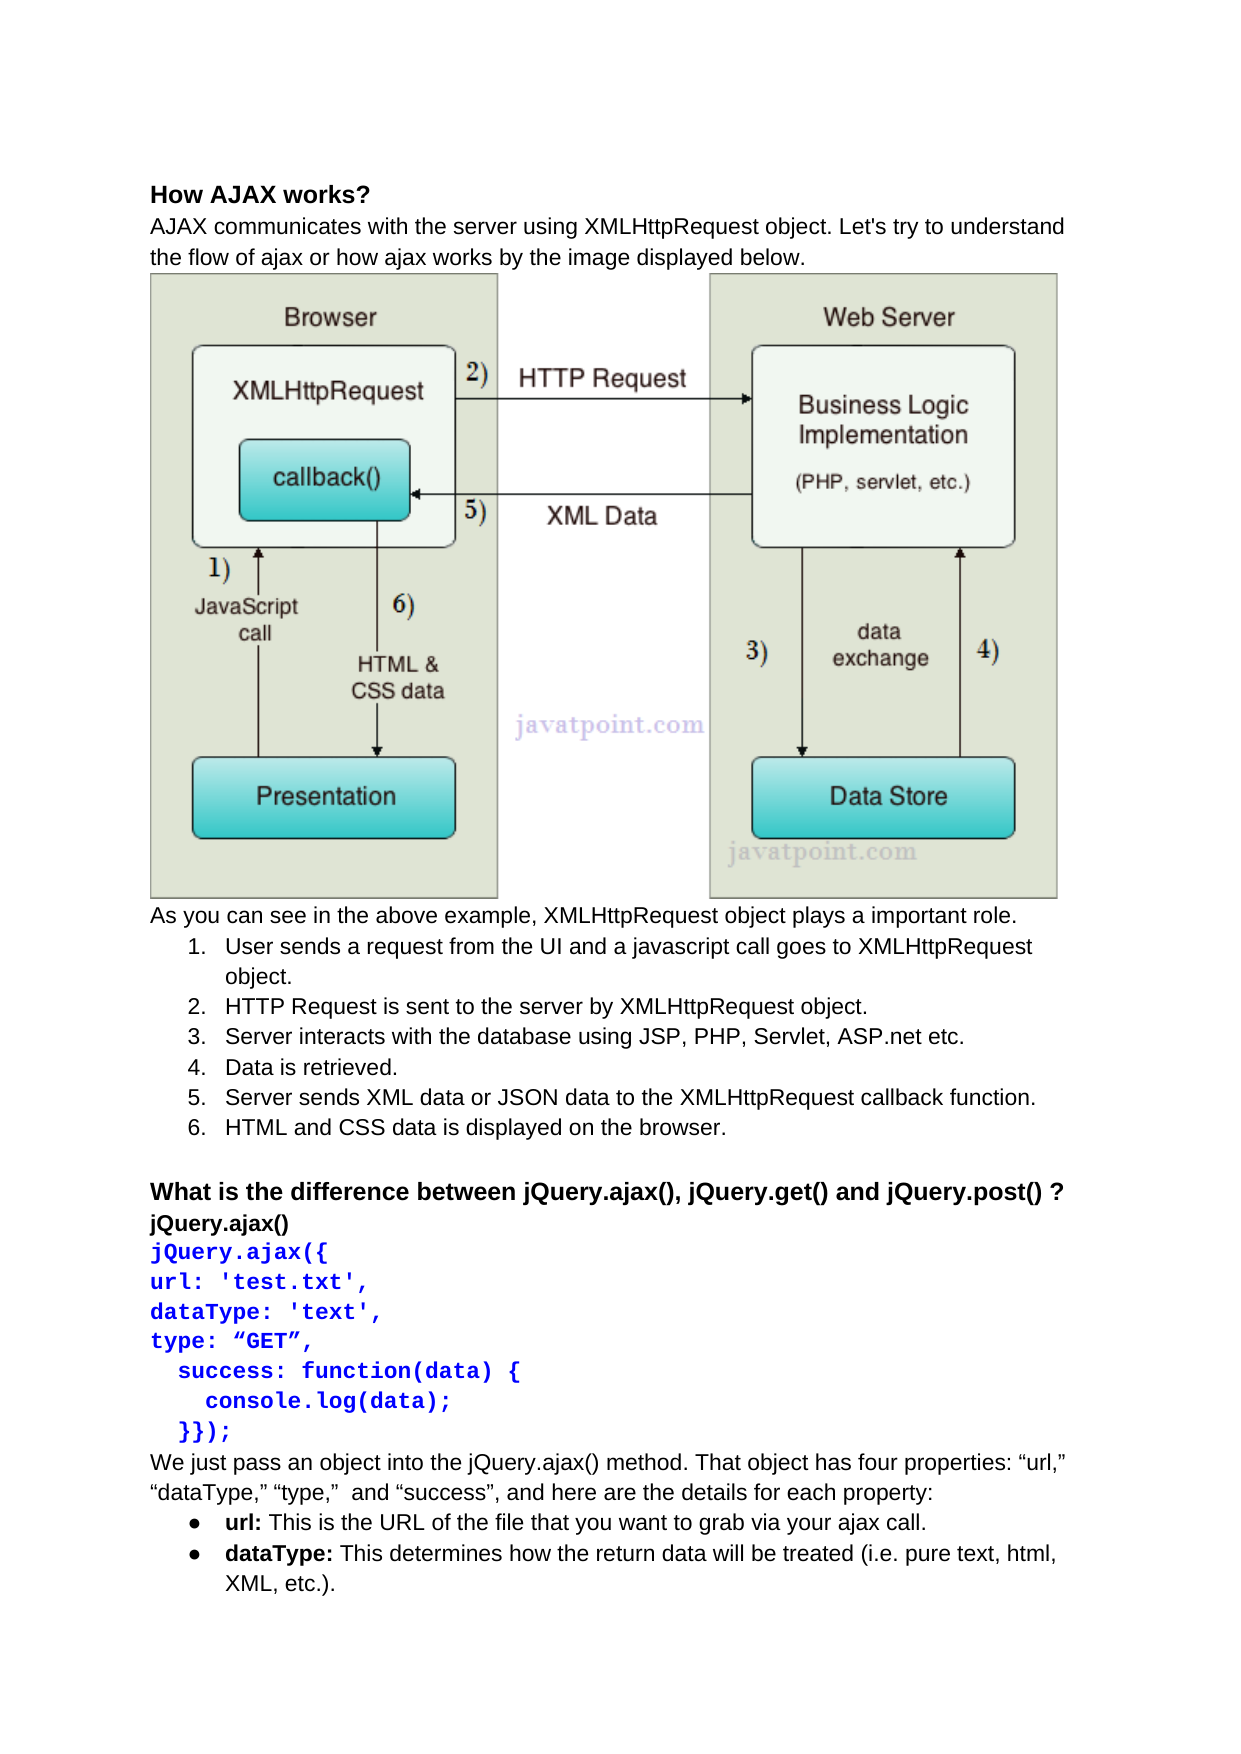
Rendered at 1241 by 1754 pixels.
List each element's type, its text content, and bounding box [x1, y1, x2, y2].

text type: “GET”, [150, 1330, 1090, 1356]
list HTTP Request is sent to the server by XMLHttpRequest object. [187, 993, 1090, 1019]
list HTML and CSS data is displayed on the browser. [187, 1114, 1090, 1140]
text jQuery.ajax({ [150, 1240, 1090, 1266]
text As you can see in the above example, XMLHttpRequest object plays a important role. [150, 902, 1090, 929]
text }}); [150, 1419, 1090, 1445]
text We just pass an object into the jQuery.ajax() method. That object has four properties: “url,” “dataType,” “type,” and “success”, and here are the details for each property: [150, 1449, 1090, 1506]
text AJAX communicates with the server using XMLHttpRequest object. Let's try to understand the flow of ajax or how ajax works by the image displayed below. [150, 213, 1090, 270]
picture [150, 273, 1058, 899]
list url: This is the URL of the file that you want to grab via your ajax call. [187, 1509, 1090, 1536]
text How AJAX works? [150, 180, 1090, 209]
text url: 'test.txt', [150, 1270, 1090, 1296]
text console.log(data); [150, 1389, 1090, 1415]
text jQuery.ajax() [150, 1210, 1090, 1237]
list Server interacts with the database using JSP, PHP, Servlet, ASP.net etc. [187, 1023, 1090, 1050]
text dataType: 'text', [150, 1300, 1090, 1326]
list dataType: This determines how the return data will be treated (i.e. pure text, html, XML, etc.). [187, 1539, 1090, 1596]
list Data is retrieved. [187, 1053, 1090, 1080]
list Server sends XML data or JSON data to the XMLHttpRequest callback function. [187, 1084, 1090, 1110]
list User sends a request from the UI and a javascript call goes to XMLHttpRequest object. [187, 933, 1090, 989]
text What is the difference between jQuery.ajax(), jQuery.get() and jQuery.post() ? [150, 1177, 1090, 1206]
text success: function(data) { [150, 1359, 1090, 1386]
